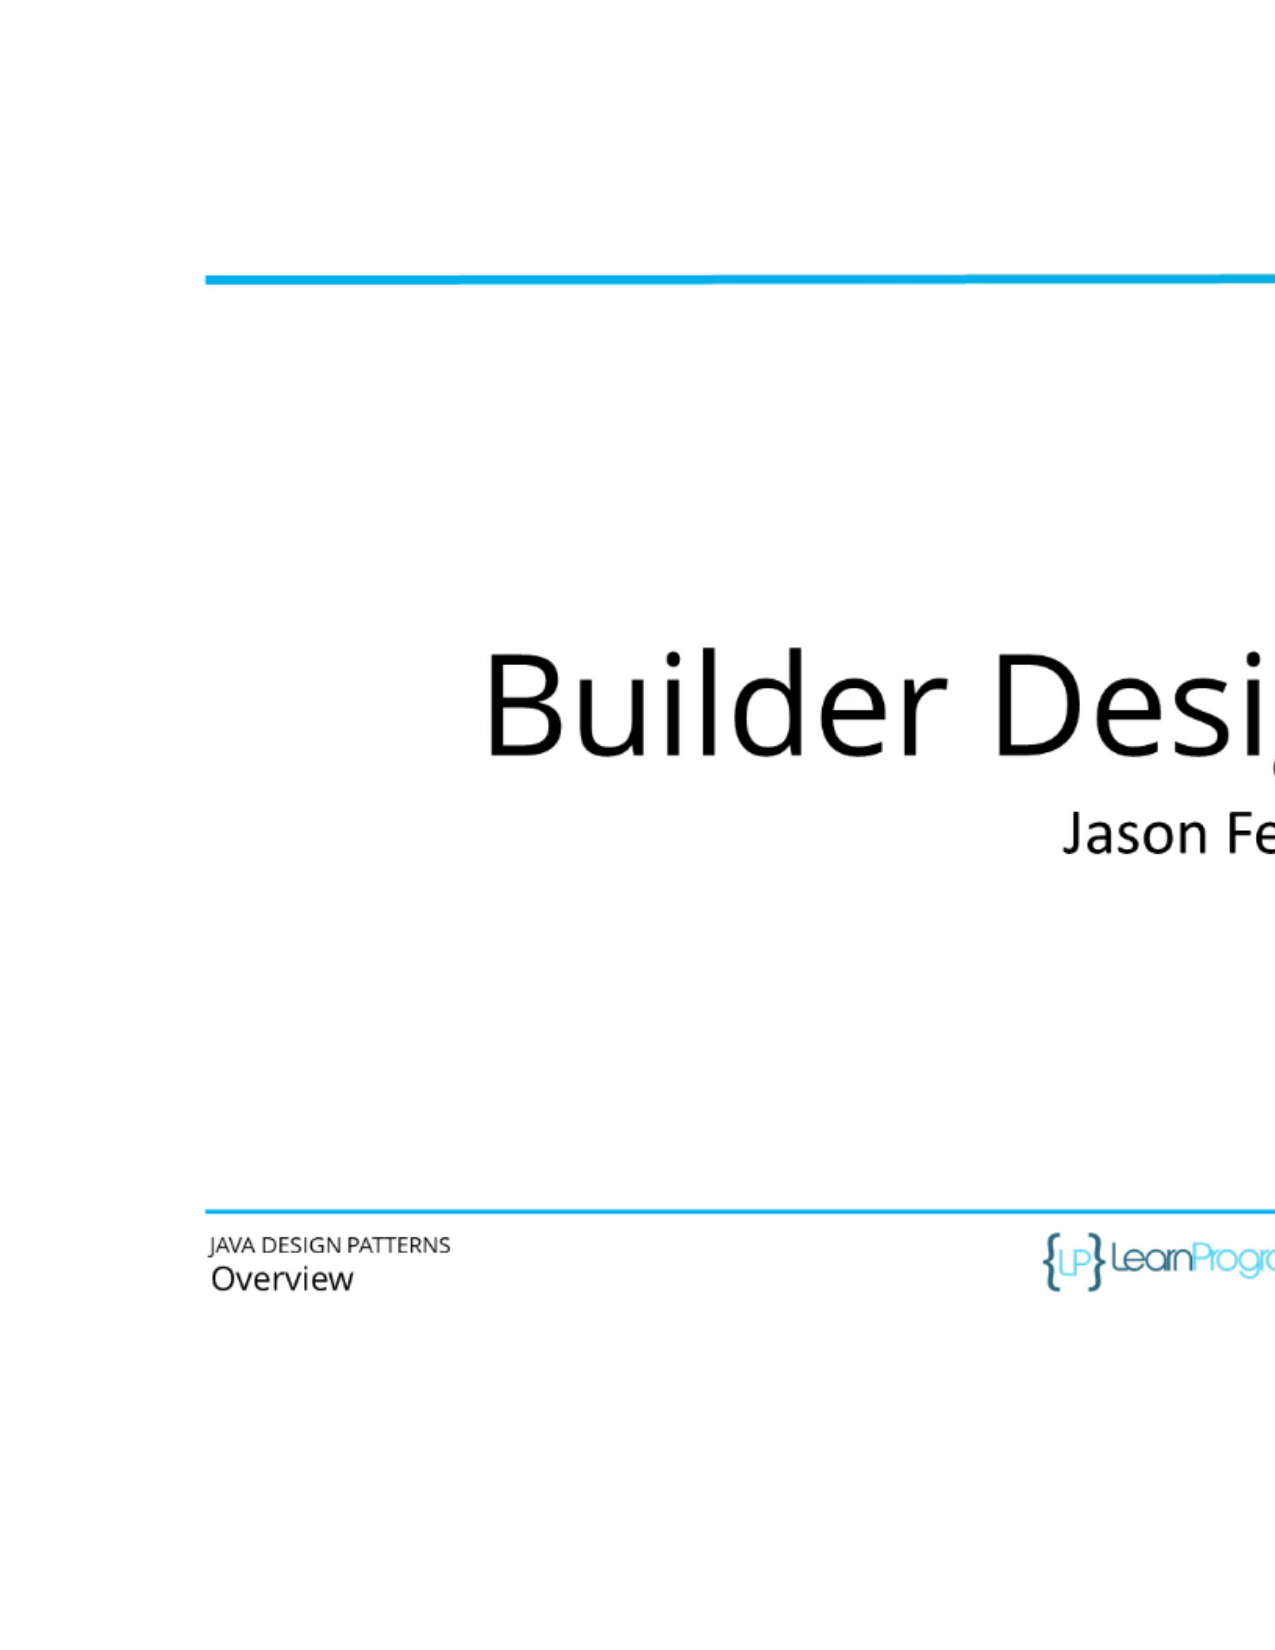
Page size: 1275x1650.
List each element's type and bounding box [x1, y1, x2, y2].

picture [150, 150, 1275, 1350]
